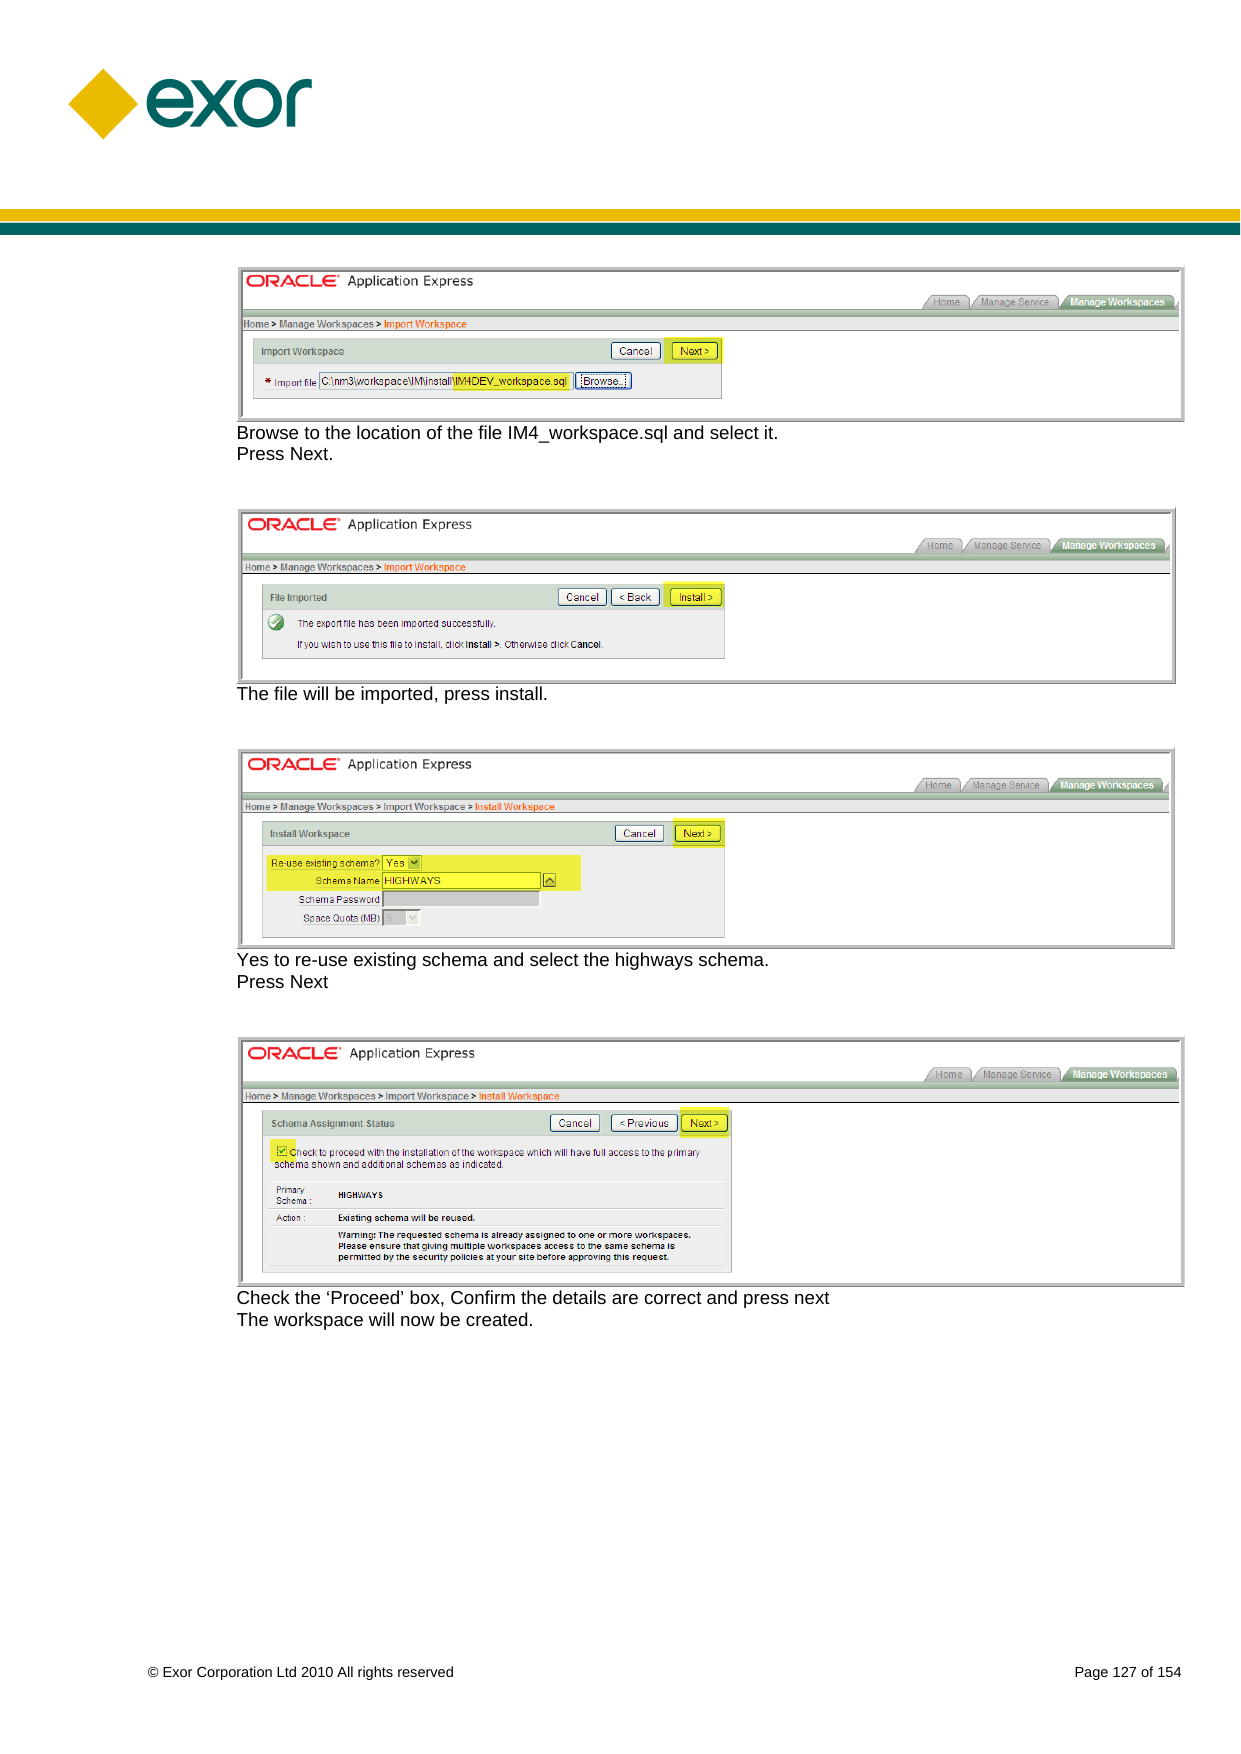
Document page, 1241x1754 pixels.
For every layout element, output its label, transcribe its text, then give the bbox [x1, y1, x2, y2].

picture [236, 747, 1175, 949]
picture [236, 507, 1176, 684]
text Browse to the location of the file IM4_workspace.sql and select it. [236, 422, 1088, 443]
text Press Next [236, 970, 1088, 992]
picture [236, 1035, 1185, 1287]
text Yes to re-use existing schema and select the highways schema. [236, 949, 1088, 970]
text The workspace will now be created. [236, 1308, 1088, 1330]
picture [236, 265, 1185, 422]
picture [0, 0, 1241, 236]
text The file will be imported, press install. [236, 684, 1088, 705]
text Check the ‘Proceed’ box, Confirm the details are correct and press next [236, 1287, 1088, 1308]
text Press Next. [236, 443, 1088, 464]
